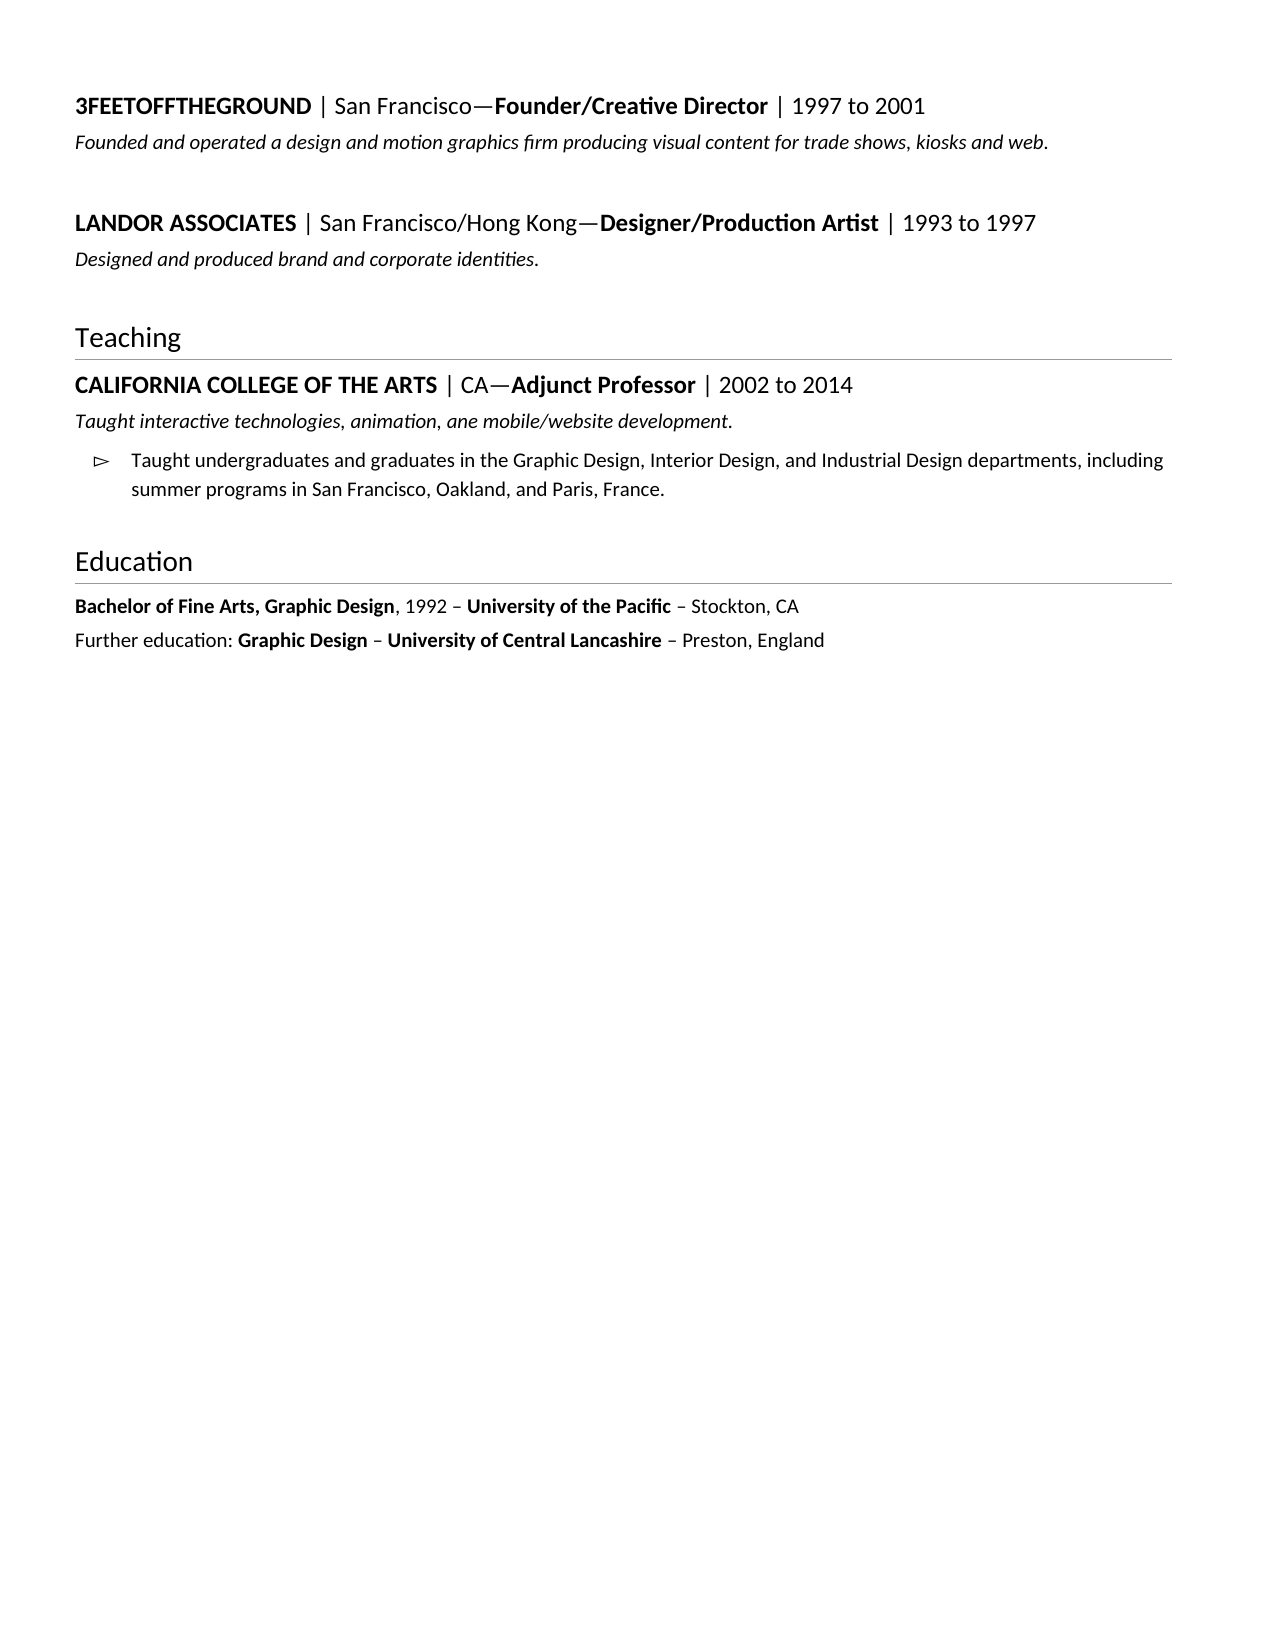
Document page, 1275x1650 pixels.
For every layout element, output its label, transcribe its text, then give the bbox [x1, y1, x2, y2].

text Bachelor of Fine Arts, Graphic Design, 1992 – University of the Pacific – Stockton, CA [75, 593, 1200, 619]
subtitle 3FEETOFFTHEGROUND | San Francisco—Founder/Creative Director | 1997 to 2001 [75, 90, 1172, 120]
subtitle Teaching [75, 319, 1172, 359]
text Taught interactive technologies, animation, ane mobile/website development. [75, 408, 1200, 434]
text Founded and operated a design and motion graphics firm producing visual content for trade shows, kiosks and web. [75, 129, 1200, 154]
text Designed and produced brand and corporate identities. [75, 246, 1200, 272]
subtitle Education [75, 543, 1172, 583]
list Taught undergraduates and graduates in the Graphic Design, Interior Design, and Industrial Design departments, including summer programs in San Francisco, Oakland, and Paris, France. [94, 447, 1200, 502]
text Further education: Graphic Design – University of Central Lancashire – Preston, England [75, 627, 1200, 652]
subtitle LANDOR ASSOCIATES | San Francisco/Hong Kong—Designer/Production Artist | 1993 to 1997 [75, 207, 1172, 238]
subtitle CALIFORNIA COLLEGE OF THE ARTS | CA—Adjunct Professor | 2002 to 2014 [75, 369, 1172, 400]
